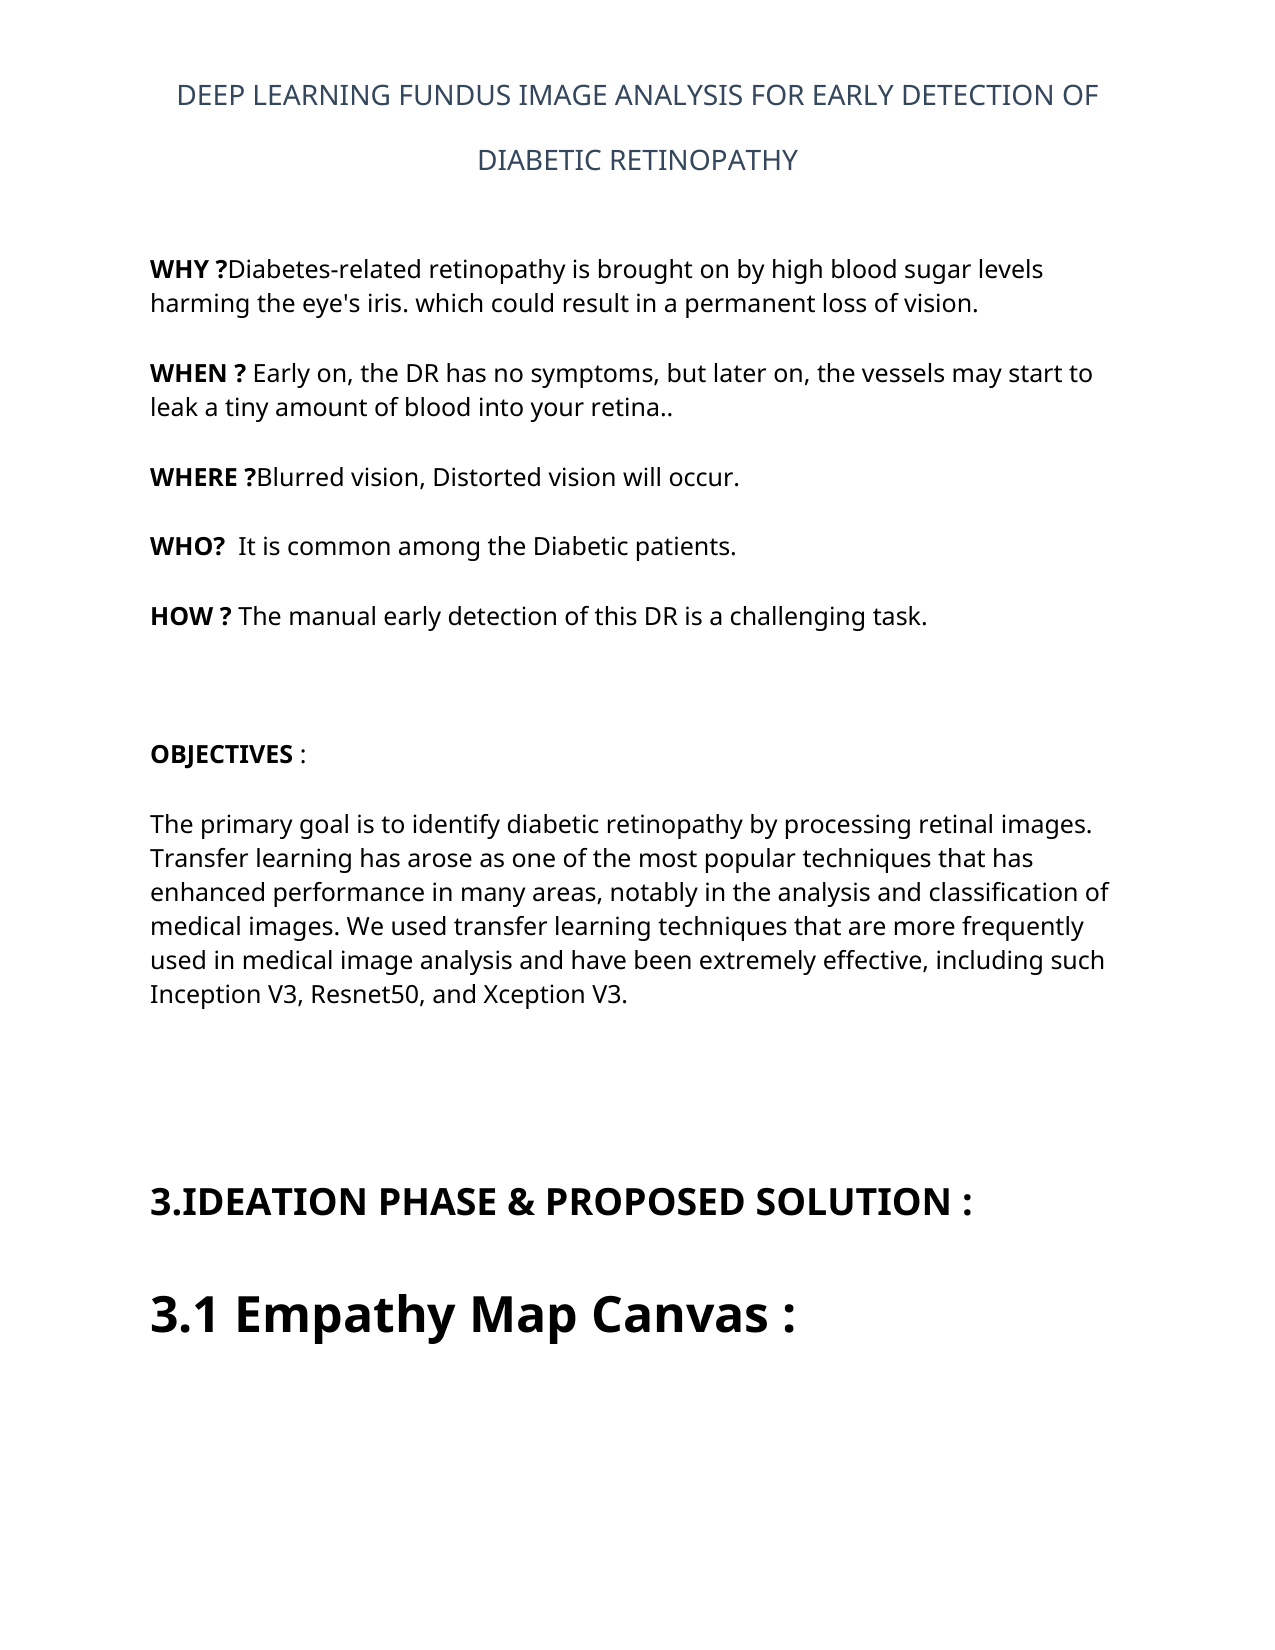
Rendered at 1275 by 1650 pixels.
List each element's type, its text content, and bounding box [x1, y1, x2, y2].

text WHERE ?Blurred vision, Distorted vision will occur. [150, 459, 1111, 493]
subtitle 3.1 Empathy Map Canvas : [150, 1279, 1125, 1347]
subtitle 3.IDEATION PHASE & PROPOSED SOLUTION : [150, 1176, 1125, 1227]
text WHEN ? Early on, the DR has no symptoms, but later on, the vessels may start to leak a tiny amount of blood into your retina.. [150, 356, 1111, 424]
text OBJECTIVES : [150, 737, 1111, 771]
text The primary goal is to identify diabetic retinopathy by processing retinal images. Transfer learning has arose as one of the most popular techniques that has enhanced performance in many areas, notably in the analysis and classification of medical images. We used transfer learning techniques that are more frequently used in medical image analysis and have been extremely effective, including such Inception V3, Resnet50, and Xception V3. [150, 807, 1111, 1011]
text WHY ?Diabetes-related retinopathy is brought on by high blood sugar levels harming the eye's iris. which could result in a permanent loss of vision. [150, 252, 1111, 320]
text WHO? It is common among the Diabetic patients. [150, 529, 1111, 563]
text HOW ? The manual early detection of this DR is a challenging task. [150, 598, 1111, 632]
